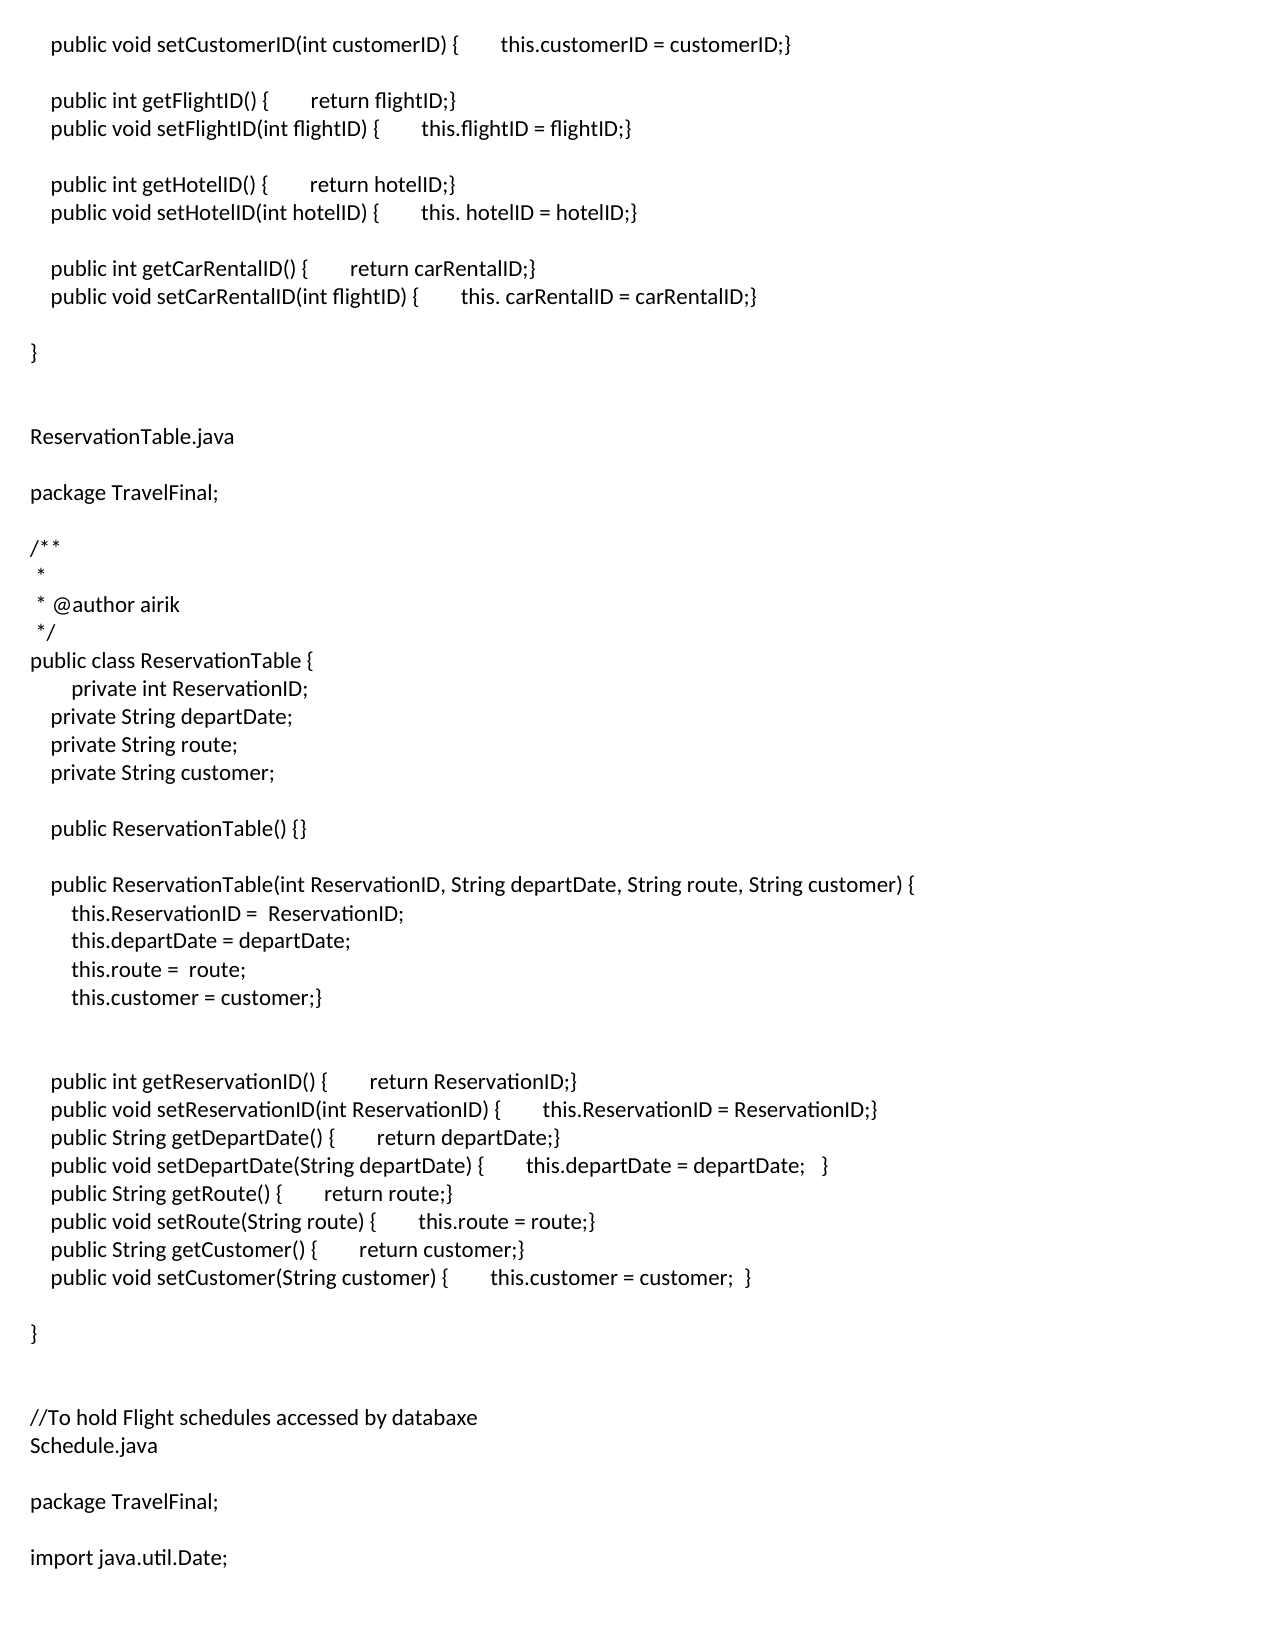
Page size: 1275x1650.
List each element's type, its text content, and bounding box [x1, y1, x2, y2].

text public void setReservationID(int ReservationID) { this.ReservationID = ReservationID;} [30, 1095, 1245, 1123]
text public int getReservationID() { return ReservationID;} [30, 1067, 1245, 1095]
text public void setHotelID(int hotelID) { this. hotelID = hotelID;} [30, 198, 1245, 226]
text public int getFlightID() { return flightID;} [30, 86, 1245, 114]
text import java.util.Date; [30, 1543, 1245, 1571]
text private String departDate; [30, 702, 1245, 731]
text package TravelFinal; [30, 1487, 1245, 1515]
text this.route = route; [30, 955, 1245, 983]
text public void setRoute(String route) { this.route = route;} [30, 1207, 1245, 1235]
text public void setCustomer(String customer) { this.customer = customer; } [30, 1263, 1245, 1291]
text public String getRoute() { return route;} [30, 1179, 1245, 1207]
text this.departDate = departDate; [30, 927, 1245, 955]
text this.ReservationID = ReservationID; [30, 899, 1245, 927]
text * [30, 562, 1245, 590]
text Schedule.java [30, 1431, 1245, 1459]
text * @author airik [30, 590, 1245, 618]
text ReservationTable.java [30, 422, 1245, 450]
text public void setFlightID(int flightID) { this.flightID = flightID;} [30, 114, 1245, 142]
text public String getDepartDate() { return departDate;} [30, 1123, 1245, 1151]
text private String route; [30, 731, 1245, 758]
text /** [30, 534, 1245, 562]
text public String getCustomer() { return customer;} [30, 1235, 1245, 1263]
text public ReservationTable() {} [30, 814, 1245, 843]
text public class ReservationTable { [30, 646, 1245, 674]
text public void setDepartDate(String departDate) { this.departDate = departDate; } [30, 1151, 1245, 1179]
text public ReservationTable(int ReservationID, String departDate, String route, String customer) { [30, 871, 1245, 899]
text this.customer = customer;} [30, 983, 1245, 1011]
text } [30, 338, 1245, 366]
text public void setCarRentalID(int flightID) { this. carRentalID = carRentalID;} [30, 282, 1245, 310]
text } [30, 1319, 1245, 1347]
text //To hold Flight schedules accessed by databaxe [30, 1403, 1245, 1431]
text private int ReservationID; [30, 674, 1245, 702]
text */ [30, 618, 1245, 646]
text public int getHotelID() { return hotelID;} [30, 170, 1245, 198]
text public void setCustomerID(int customerID) { this.customerID = customerID;} [30, 30, 1245, 58]
text private String customer; [30, 758, 1245, 787]
text public int getCarRentalID() { return carRentalID;} [30, 254, 1245, 282]
text package TravelFinal; [30, 478, 1245, 506]
